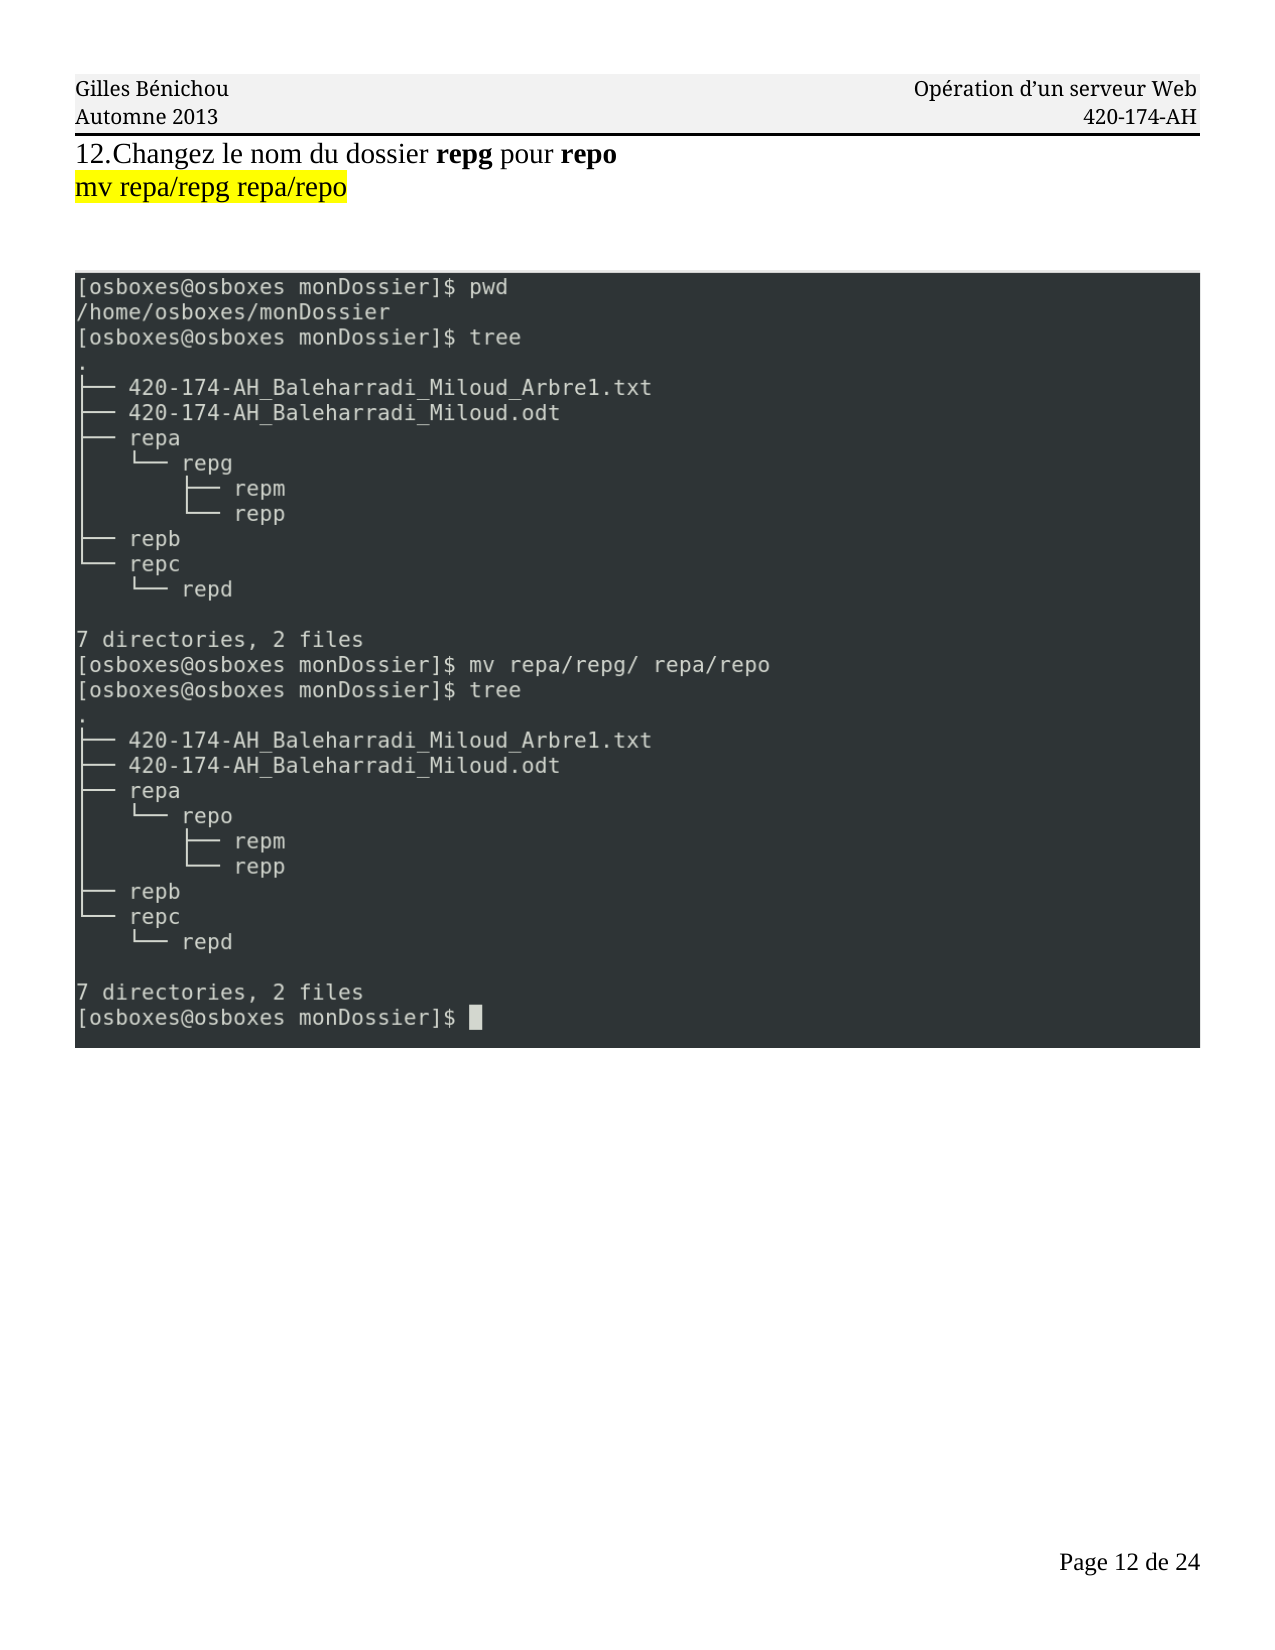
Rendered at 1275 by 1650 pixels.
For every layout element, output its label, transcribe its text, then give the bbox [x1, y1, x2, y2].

picture [75, 270, 1200, 1048]
list mv repa/repg repa/repo [75, 169, 1200, 203]
list Changez le nom du dossier repg pour repo [75, 136, 1200, 169]
